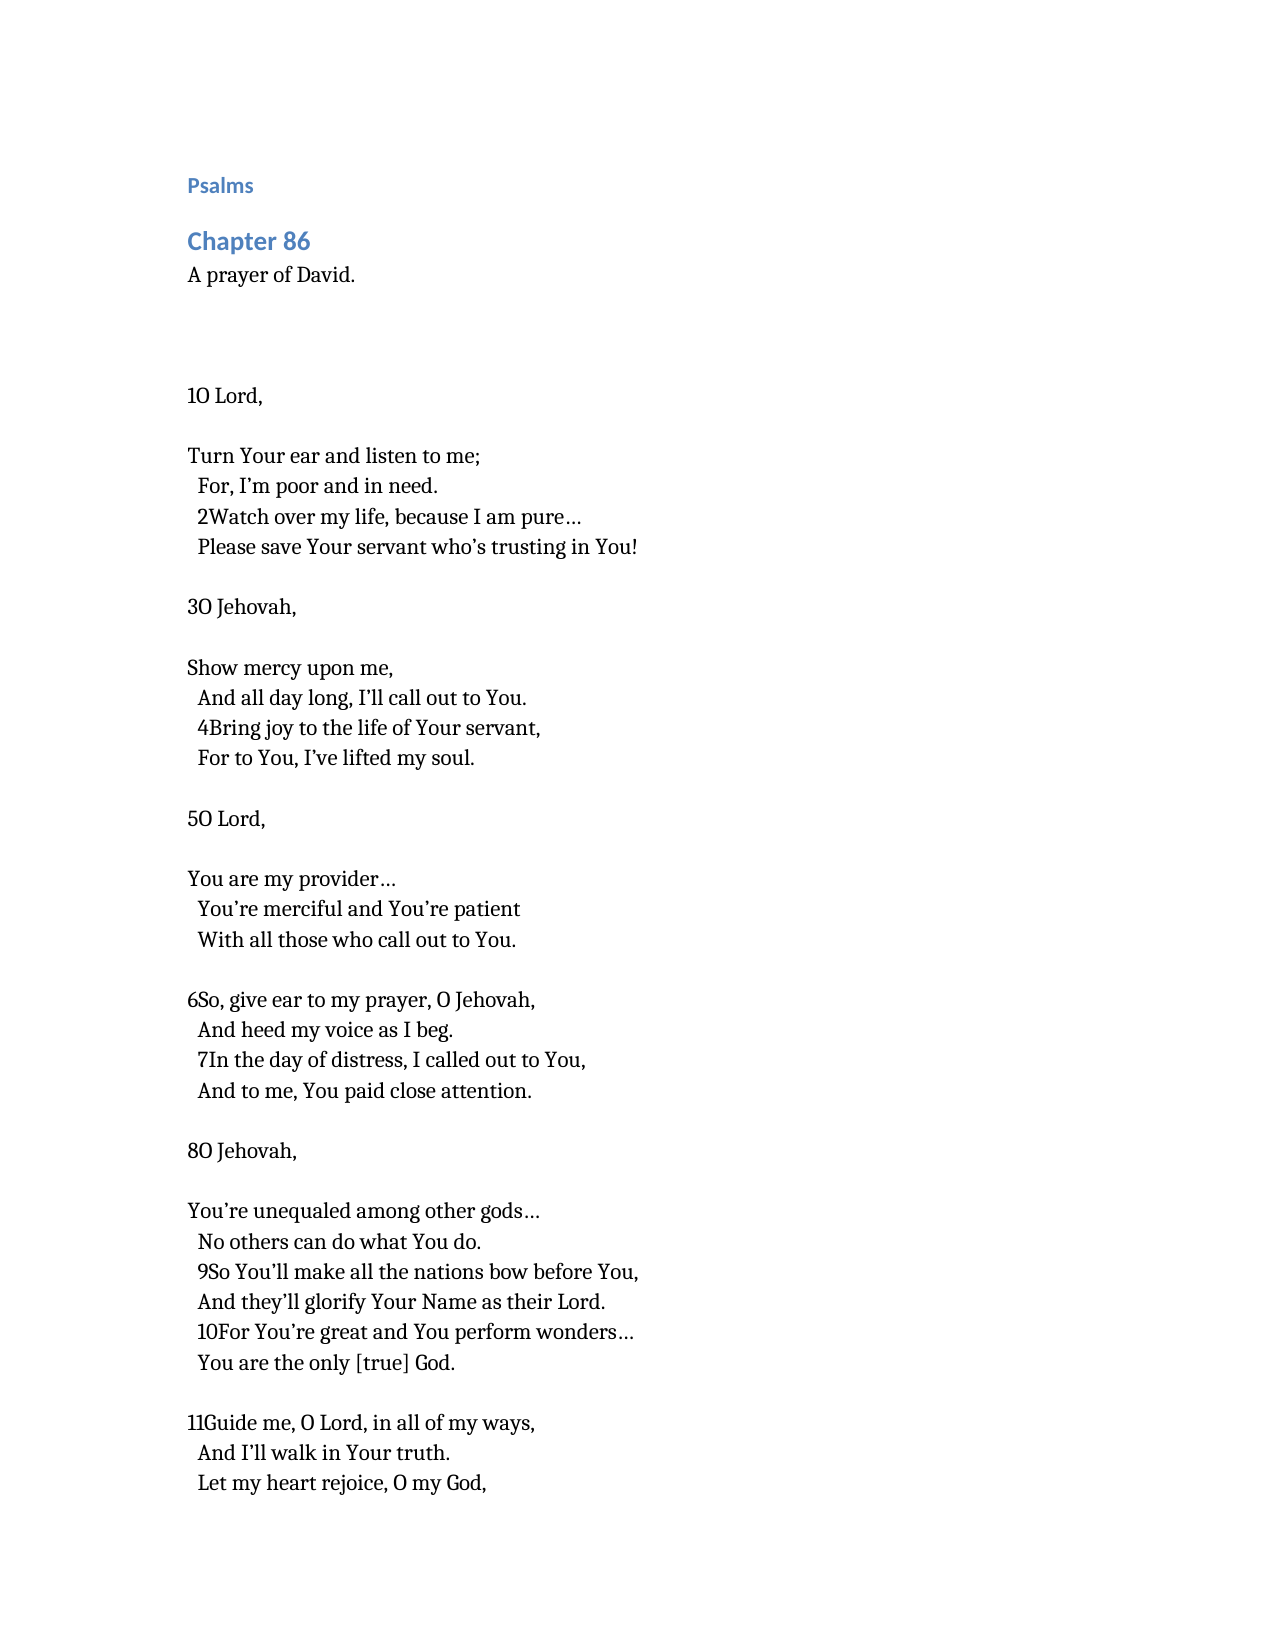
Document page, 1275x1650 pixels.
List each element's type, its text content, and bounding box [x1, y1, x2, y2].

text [187, 262, 1087, 1496]
subtitle Chapter 86 [187, 224, 1087, 257]
subtitle Psalms [187, 171, 1087, 199]
